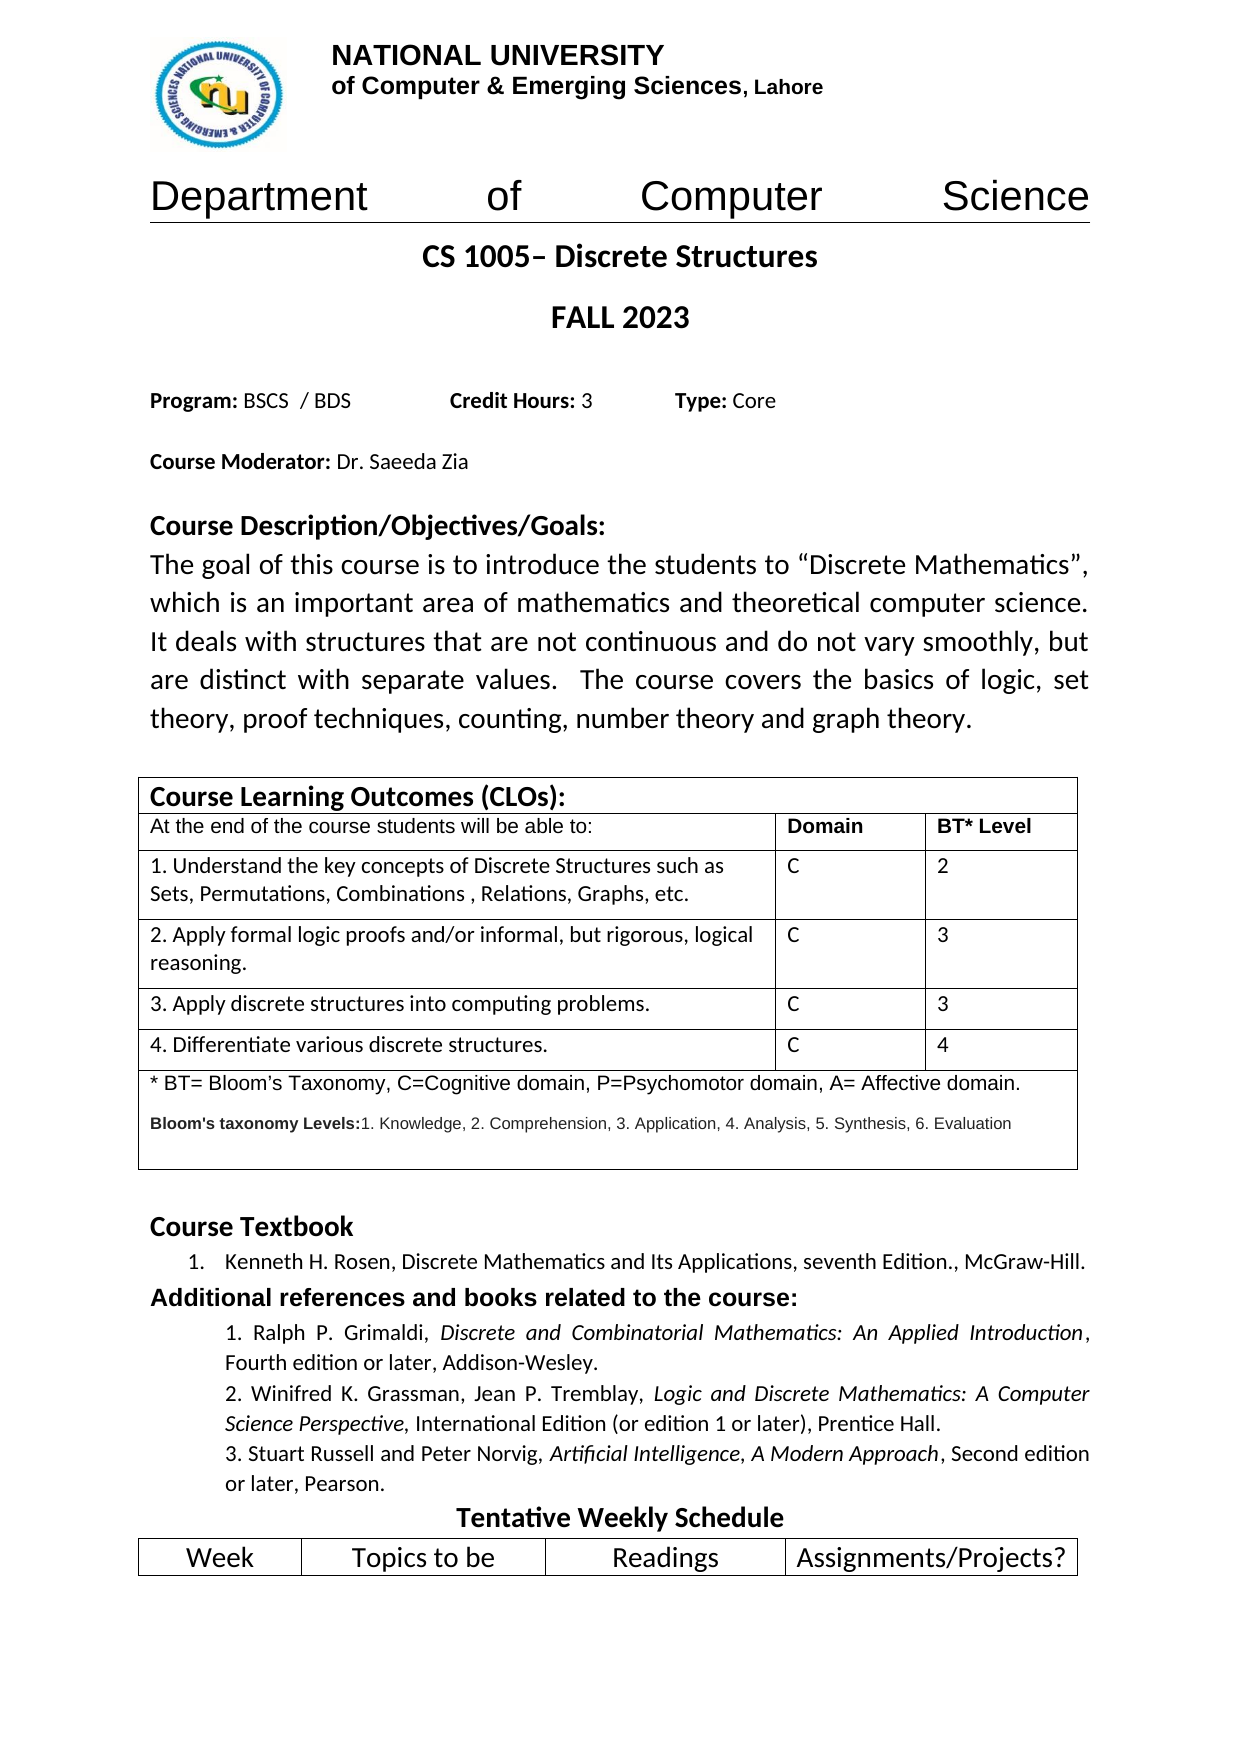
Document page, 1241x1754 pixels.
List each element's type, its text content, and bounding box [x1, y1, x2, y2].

text Department of Computer Science [150, 172, 1090, 222]
table_cell BT* Level [926, 814, 1077, 850]
text Course Description/Objectives/Goals: [150, 507, 1090, 543]
text Program: BSCS / BDS Credit Hours: 3 Type: Core [150, 387, 1090, 415]
table_header NATIONAL UNIVERSITY of Computer & Emerging Sciences, Lahore [320, 38, 1101, 172]
table_cell 3 [926, 920, 1077, 988]
list 1. Ralph P. Grimaldi, Discrete and Combinatorial Mathematics: An Applied Introduction, Fourth edition or later, Addison-Wesley. [225, 1318, 1090, 1377]
table_cell 1. Understand the key concepts of Discrete Structures such as Sets, Permutations, Combinations , Relations, Graphs, etc. [139, 851, 775, 919]
text CS 1005– Discrete Structures [150, 235, 1090, 276]
table_cell 3. Apply discrete structures into computing problems. [139, 989, 775, 1029]
text Course Moderator: Dr. Saeeda Zia [150, 447, 1090, 475]
table_cell * BT= Bloom’s Taxonomy, C=Cognitive domain, P=Psychomotor domain, A= Affective domain. Bloom's taxonomy Levels:1. Knowledge, 2. Comprehension, 3. Application, 4. Analysis, 5. Synthesis, 6. Evaluation [139, 1071, 1077, 1169]
text Additional references and books related to the course: [150, 1283, 1090, 1312]
text FALL 2023 [150, 296, 1090, 337]
text Tentative Weekly Schedule [150, 1499, 1090, 1535]
table_cell 2. Apply formal logic proofs and/or informal, but rigorous, logical reasoning. [139, 920, 775, 988]
text The goal of this course is to introduce the students to “Discrete Mathematics”, which is an important area of mathematics and theoretical computer science. It deals with structures that are not continuous and do not vary smoothly, but are distinct with separate values. The course covers the basics of logic, set theory, proof techniques, counting, number theory and graph theory. [150, 546, 1090, 735]
table_header Readings [546, 1539, 785, 1575]
table_cell C [776, 1030, 925, 1070]
table_cell 4 [926, 1030, 1077, 1070]
text Course Textbook [150, 1208, 1090, 1244]
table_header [786, 1539, 1077, 1575]
table_cell 4. Differentiate various discrete structures. [139, 1030, 775, 1070]
list 2. Winifred K. Grassman, Jean P. Tremblay, Logic and Discrete Mathematics: A Computer Science Perspective, International Edition (or edition 1 or later), Prentice Hall. [225, 1379, 1090, 1437]
table_cell C [776, 989, 925, 1029]
picture [150, 37, 287, 152]
list 3. Stuart Russell and Peter Norvig, Artificial Intelligence, A Modern Approach, Second edition or later, Pearson. [225, 1439, 1090, 1497]
table_cell 3 [926, 989, 1077, 1029]
table_cell C [776, 920, 925, 988]
table_header Course Learning Outcomes (CLOs): [139, 778, 1077, 813]
table_cell C [776, 851, 925, 919]
list Kenneth H. Rosen, Discrete Mathematics and Its Applications, seventh Edition., McGraw-Hill. [187, 1247, 1090, 1275]
table_cell 2 [926, 851, 1077, 919]
table_header Week [139, 1539, 301, 1575]
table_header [302, 1539, 545, 1575]
table_header [139, 38, 320, 172]
table_cell At the end of the course students will be able to: [139, 814, 775, 850]
table_cell Domain [776, 814, 925, 850]
